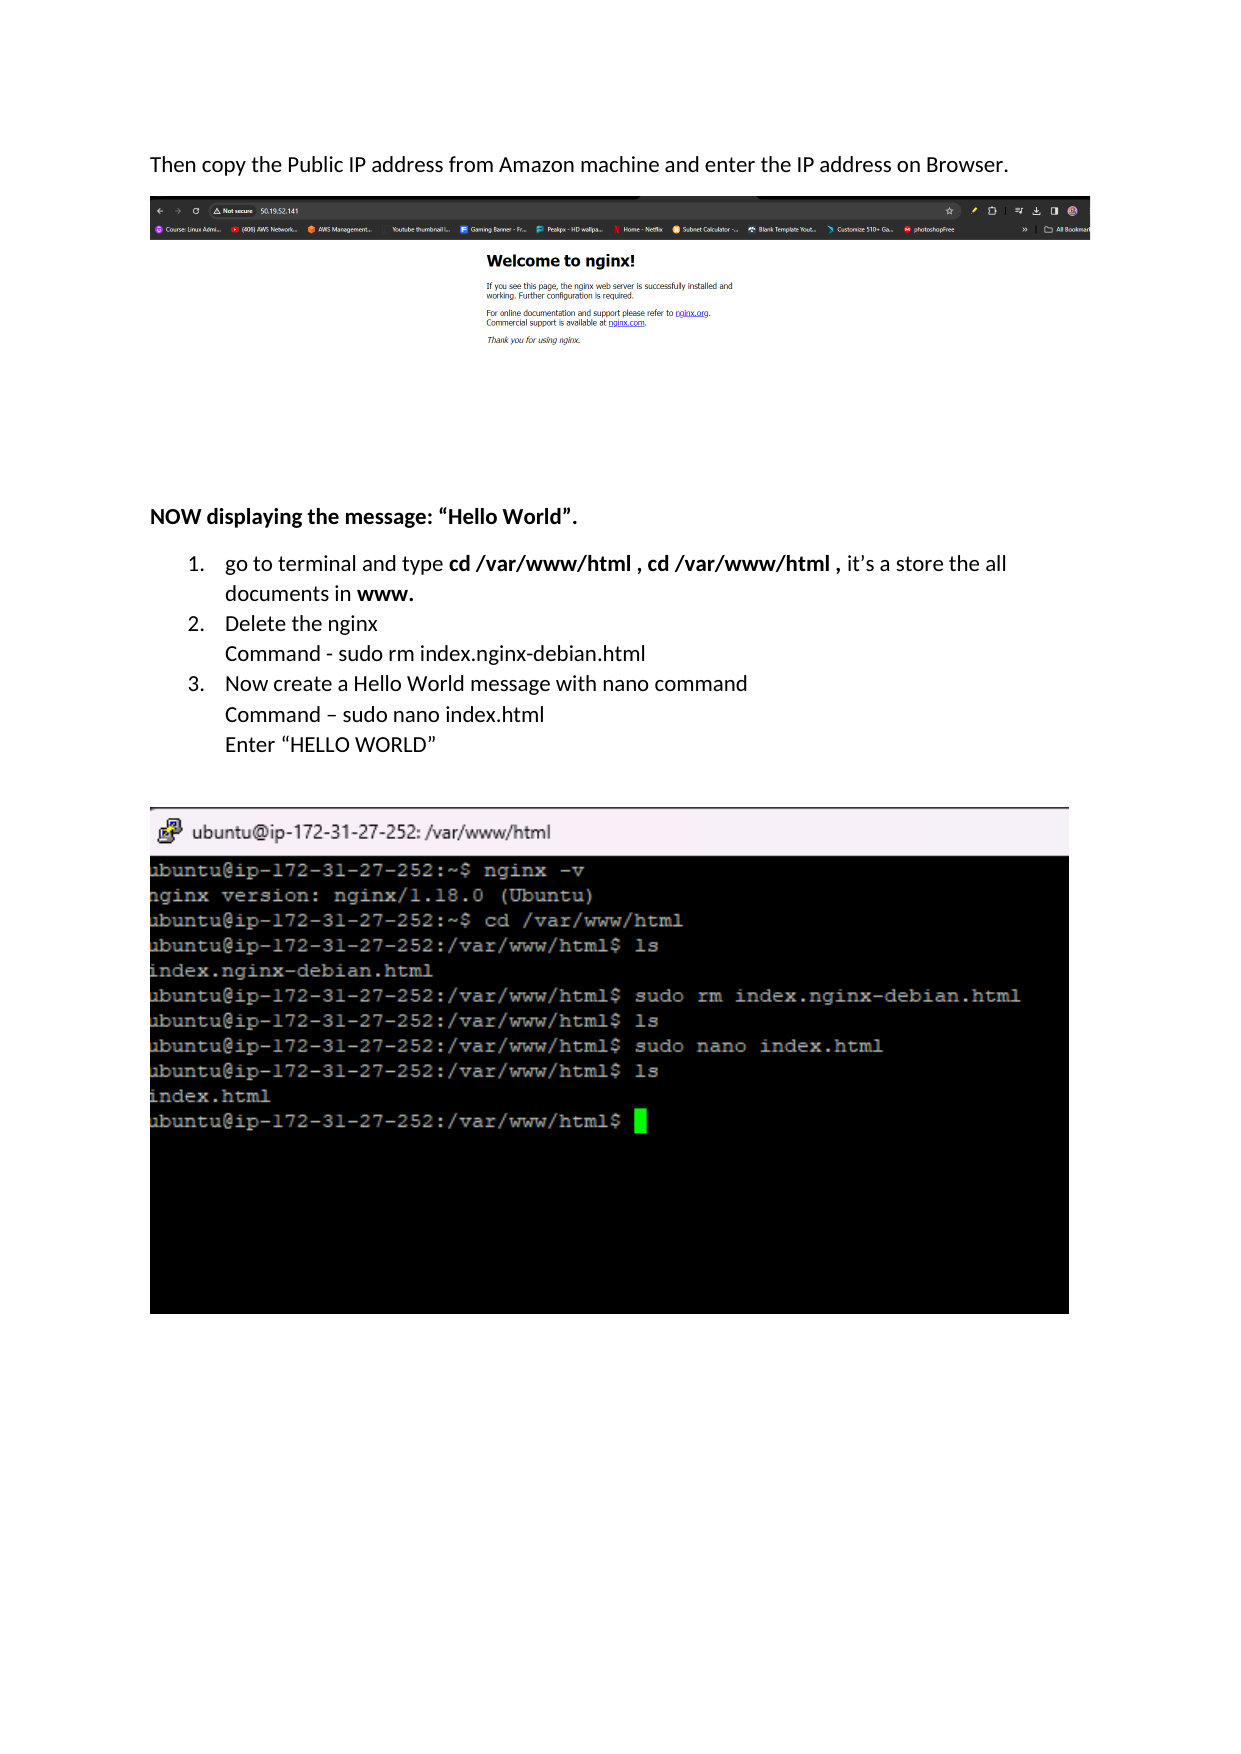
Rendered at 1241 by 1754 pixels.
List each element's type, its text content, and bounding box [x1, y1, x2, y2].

picture [150, 807, 1069, 1314]
text Then copy the Public IP address from Amazon machine and enter the IP address on Browser. [150, 150, 1090, 178]
list Command - sudo rm index.nginx-debian.html [225, 639, 1090, 667]
list Delete the nginx [187, 609, 1090, 637]
picture [150, 196, 1091, 437]
list go to terminal and type cd /var/www/html , cd /var/www/html , it’s a store the all documents in www. [187, 549, 1090, 607]
list Command – sudo nano index.html [225, 700, 1090, 728]
list Enter “HELLO WORLD” [225, 730, 1090, 758]
text NOW displaying the message: “Hello World”. [150, 502, 1090, 530]
list Now create a Hello World message with nano command [187, 669, 1090, 698]
